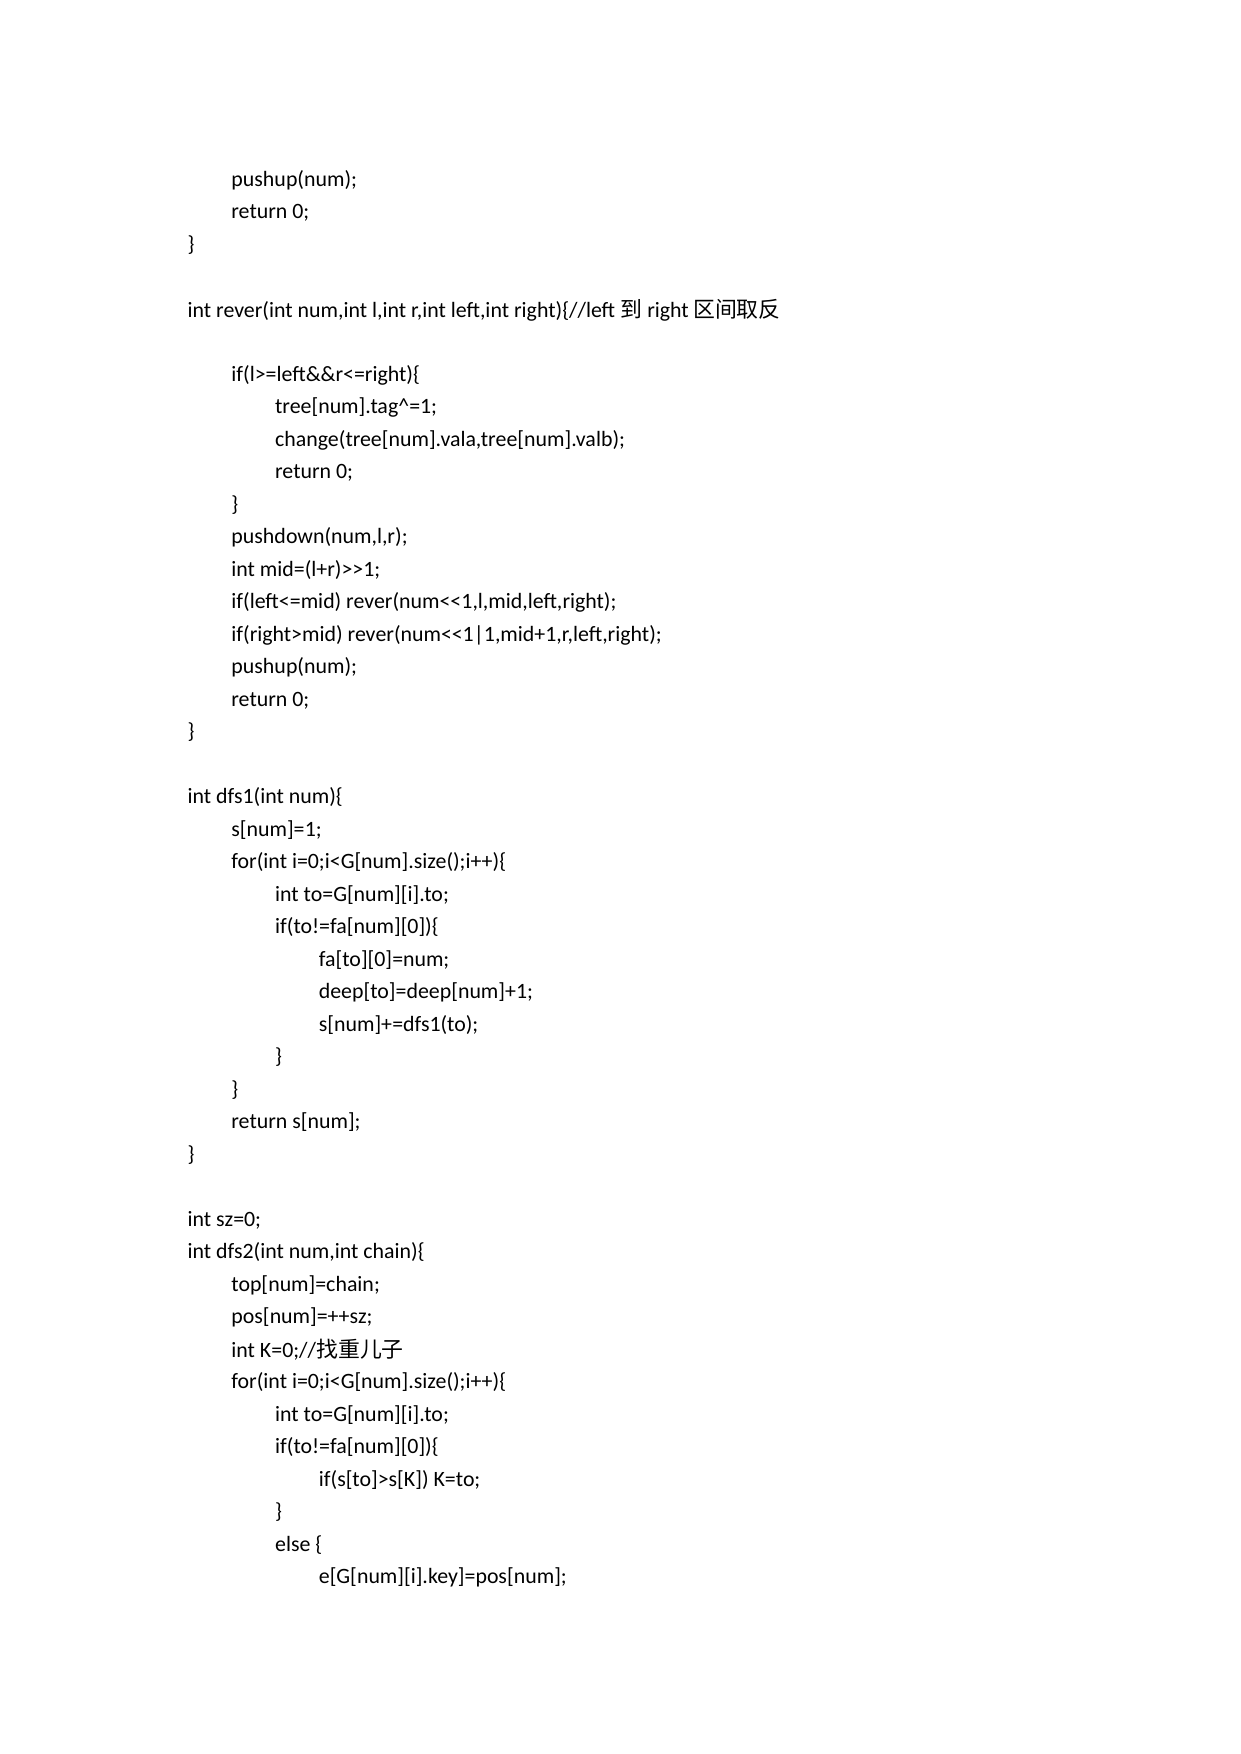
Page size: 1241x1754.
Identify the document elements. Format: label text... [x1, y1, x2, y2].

text if(s[to]>s[K]) K=to; [187, 1462, 1053, 1494]
text return 0; [187, 682, 1053, 714]
text } [187, 1072, 1053, 1104]
text if(to!=fa[num][0]){ [187, 909, 1053, 942]
text int dfs1(int num){ [187, 779, 1053, 812]
text fa[to][0]=num; [187, 942, 1053, 974]
text } [187, 1039, 1053, 1072]
text pos[num]=++sz; [187, 1299, 1053, 1332]
text int to=G[num][i].to; [187, 1397, 1053, 1429]
text } [187, 714, 1053, 747]
text pushup(num); [187, 162, 1053, 194]
text if(l>=left&&r<=right){ [187, 357, 1053, 389]
text for(int i=0;i<G[num].size();i++){ [187, 1364, 1053, 1397]
text int to=G[num][i].to; [187, 877, 1053, 909]
text deep[to]=deep[num]+1; [187, 974, 1053, 1007]
text e[G[num][i].key]=pos[num]; [187, 1559, 1053, 1592]
text s[num]+=dfs1(to); [187, 1007, 1053, 1039]
text return 0; [187, 194, 1053, 227]
text pushup(num); [187, 649, 1053, 682]
text } [187, 1494, 1053, 1527]
text int rever(int num,int l,int r,int left,int right){//left 到 right区间取反 [187, 292, 1053, 324]
text int sz=0; [187, 1202, 1053, 1234]
text s[num]=1; [187, 812, 1053, 844]
text tree[num].tag^=1; [187, 389, 1053, 422]
text top[num]=chain; [187, 1267, 1053, 1299]
text } [187, 1137, 1053, 1169]
text return 0; [187, 454, 1053, 487]
text if(to!=fa[num][0]){ [187, 1429, 1053, 1462]
text int mid=(l+r)>>1; [187, 552, 1053, 584]
text } [187, 227, 1053, 259]
text if(right>mid) rever(num<<1|1,mid+1,r,left,right); [187, 617, 1053, 649]
text change(tree[num].vala,tree[num].valb); [187, 422, 1053, 454]
text for(int i=0;i<G[num].size();i++){ [187, 844, 1053, 877]
text } [187, 487, 1053, 519]
text return s[num]; [187, 1104, 1053, 1137]
text int K=0;//找重儿子 [187, 1332, 1053, 1364]
text int dfs2(int num,int chain){ [187, 1234, 1053, 1267]
text if(left<=mid) rever(num<<1,l,mid,left,right); [187, 584, 1053, 617]
text else { [187, 1527, 1053, 1559]
text pushdown(num,l,r); [187, 519, 1053, 552]
